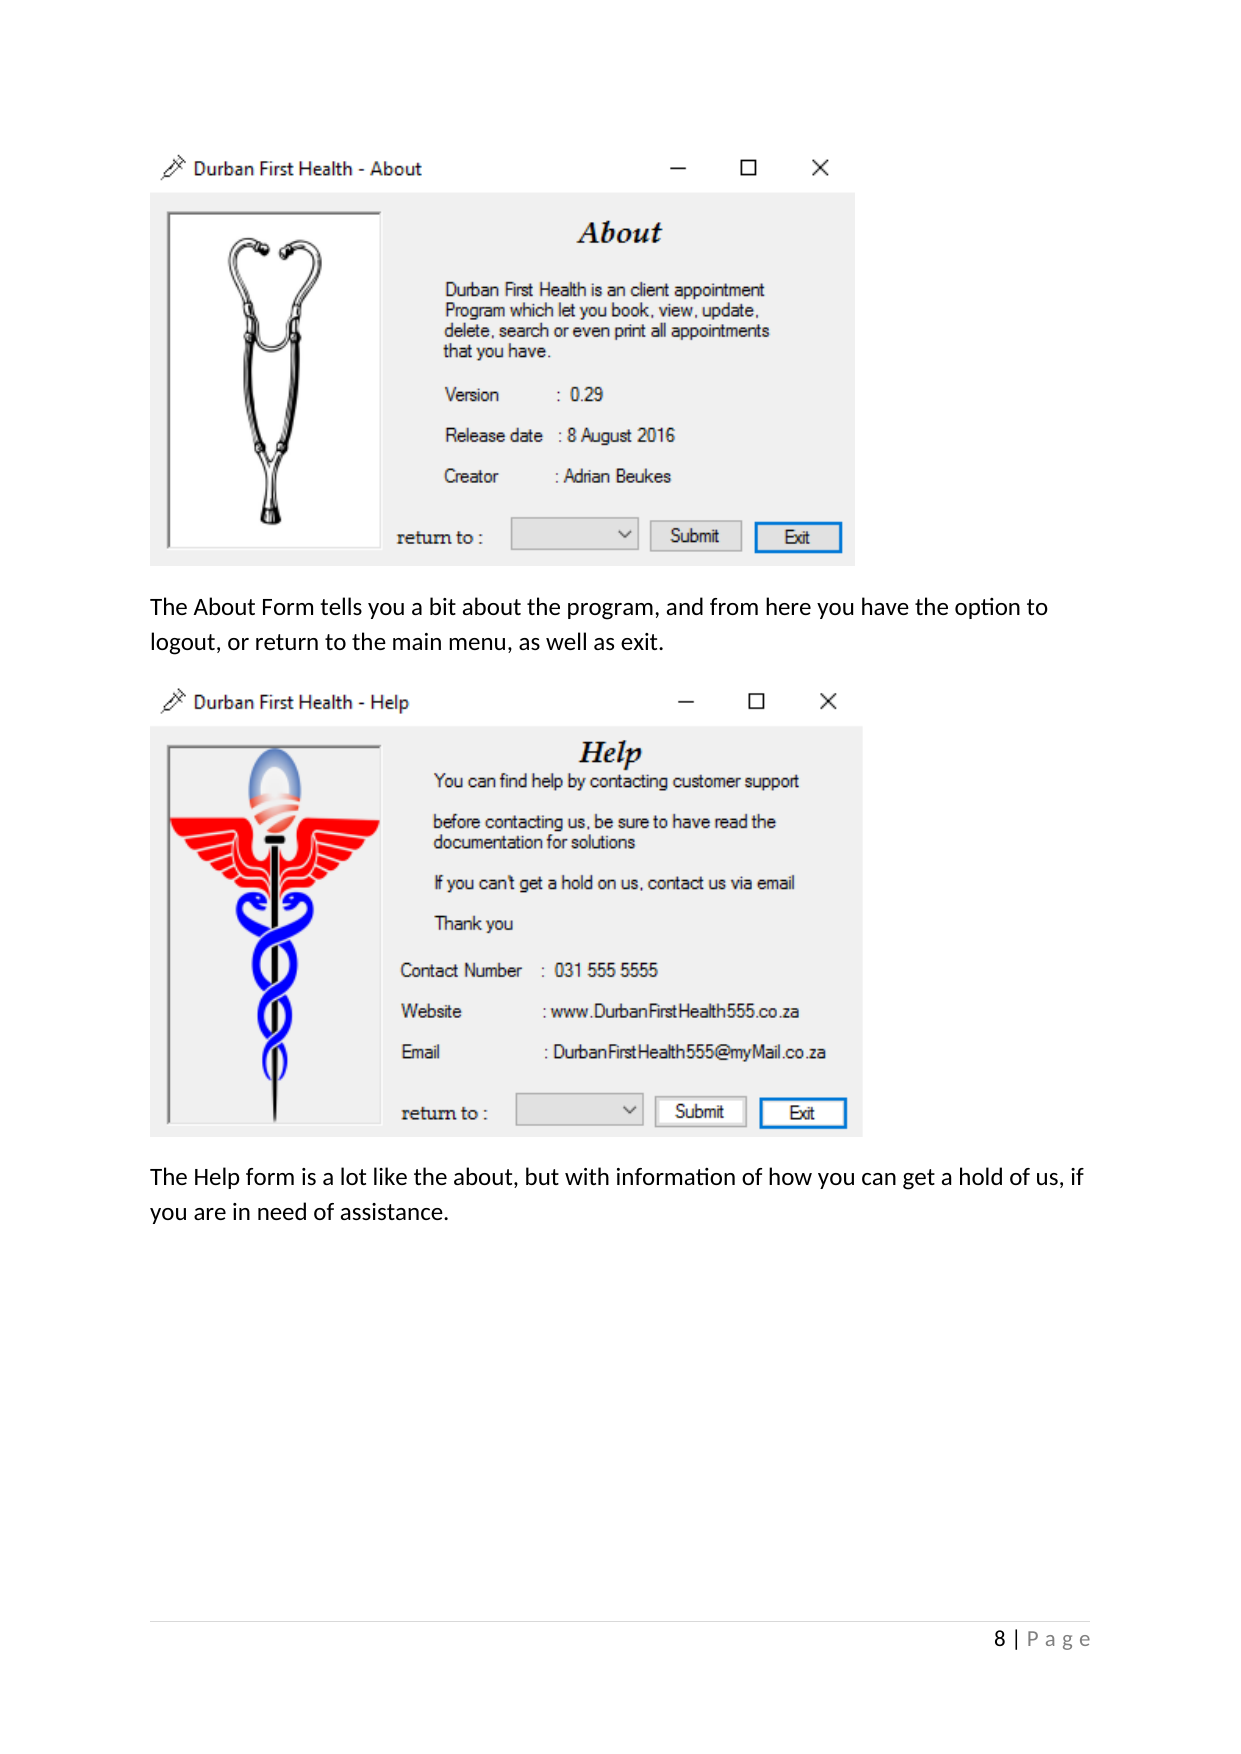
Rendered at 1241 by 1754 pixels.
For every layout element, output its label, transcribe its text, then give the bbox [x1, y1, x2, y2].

picture [150, 150, 855, 566]
picture [150, 681, 863, 1137]
text The About Form tells you a bit about the program, and from here you have the option to logout, or return to the main menu, as well as exit. [150, 591, 1090, 656]
text The Help form is a lot like the about, but with information of how you can get a hold of us, if you are in need of assistance. [150, 1161, 1090, 1227]
